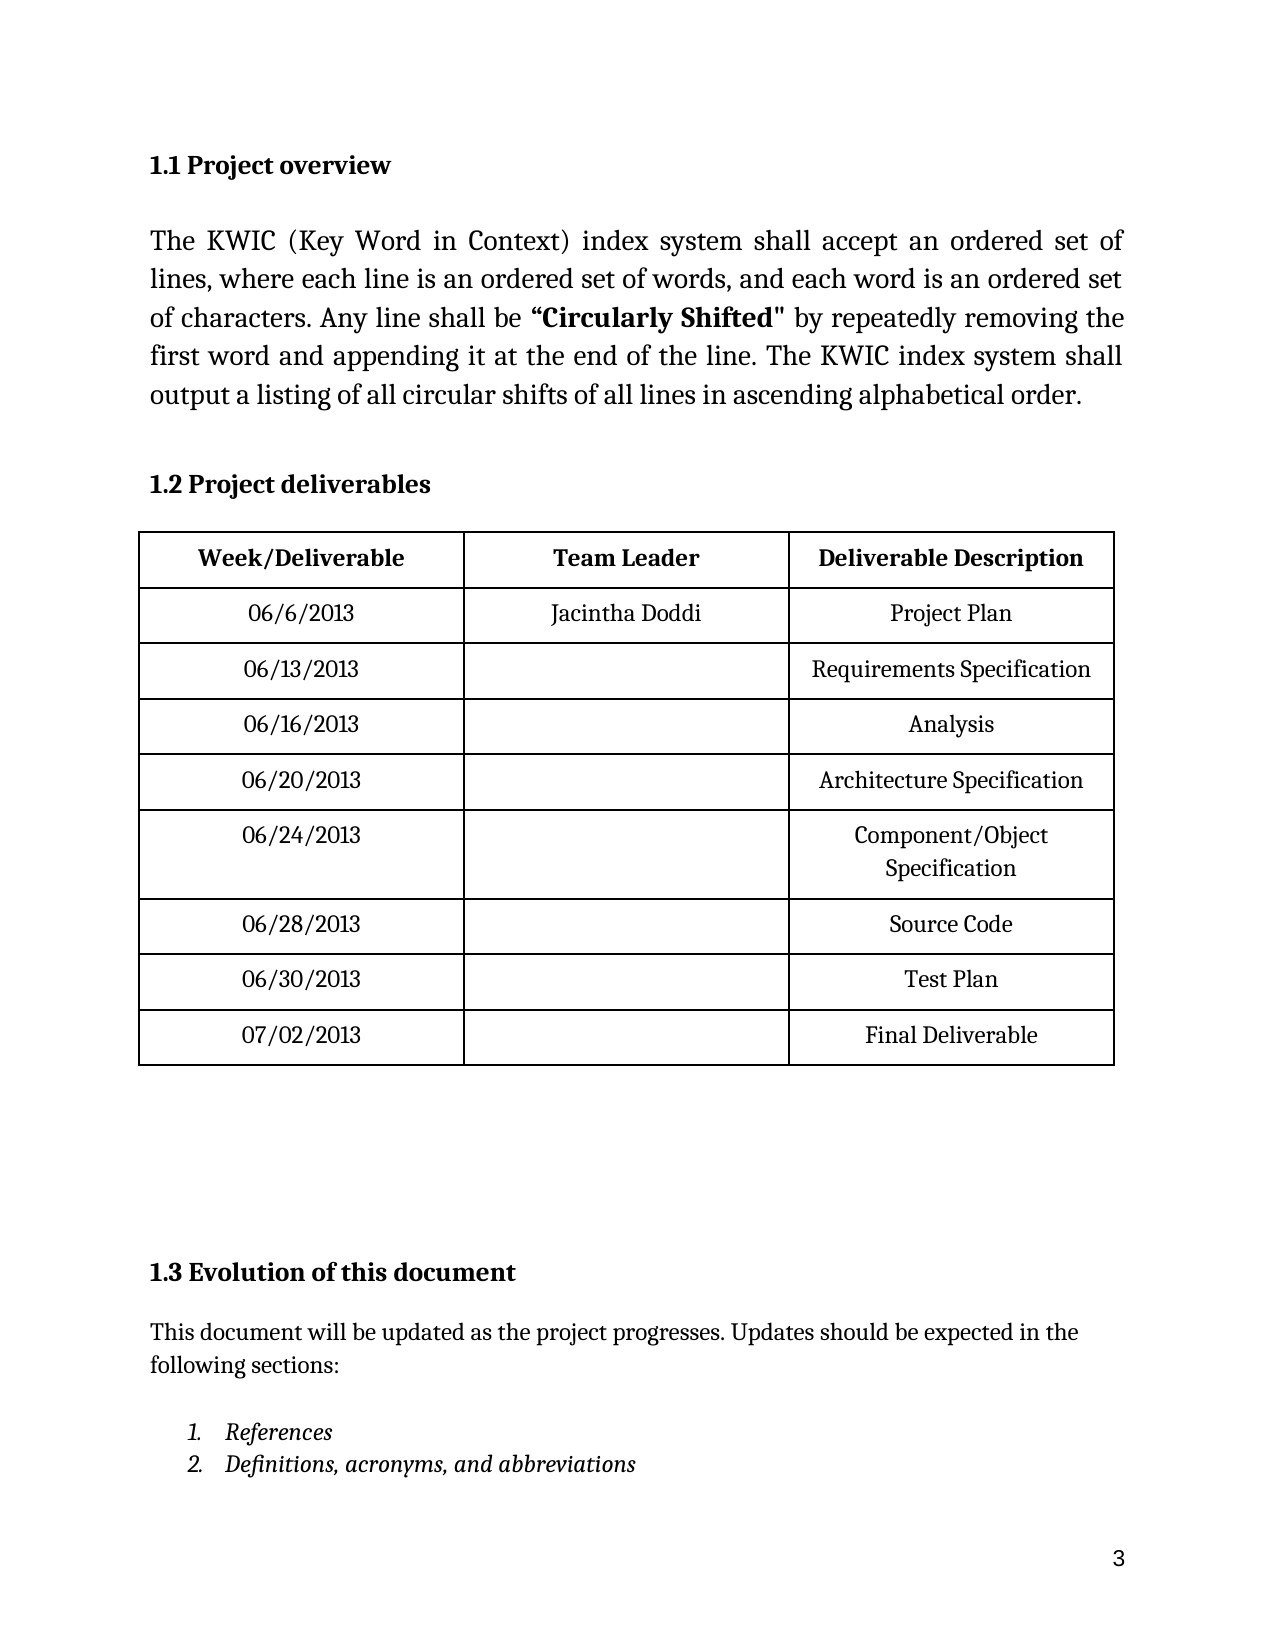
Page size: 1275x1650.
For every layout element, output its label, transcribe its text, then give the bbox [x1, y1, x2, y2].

table_cell [465, 1011, 788, 1064]
table_cell 06/30/2013 [140, 955, 463, 1008]
table_cell Architecture Specification [790, 755, 1113, 809]
table_cell Project Plan [790, 589, 1113, 642]
table_header Week/Deliverable [140, 533, 463, 587]
table_cell 06/13/2013 [140, 644, 463, 698]
table_cell Component/Object Specification [790, 811, 1113, 897]
subtitle 1.3 Evolution of this document [150, 1257, 1125, 1288]
table_header Deliverable Description [790, 533, 1113, 587]
table_cell 06/16/2013 [140, 700, 463, 753]
table_cell Analysis [790, 700, 1113, 753]
table_cell Test Plan [790, 955, 1113, 1008]
table_cell [465, 700, 788, 753]
table_cell [465, 755, 788, 809]
list References [187, 1417, 1125, 1446]
table_cell Final Deliverable [790, 1011, 1113, 1064]
table_cell Requirements Specification [790, 644, 1113, 698]
table_cell 06/6/2013 [140, 589, 463, 642]
table_cell Source Code [790, 900, 1113, 953]
table_cell Jacintha Doddi [465, 589, 788, 642]
table_cell [465, 811, 788, 897]
text This document will be updated as the project progresses. Updates should be expected in the following sections: [150, 1318, 1125, 1380]
table_cell 06/28/2013 [140, 900, 463, 953]
table_header Team Leader [465, 533, 788, 587]
list Definitions, acronyms, and abbreviations [187, 1450, 1125, 1479]
subtitle 1.2 Project deliverables [150, 469, 1125, 500]
table_cell 07/02/2013 [140, 1011, 463, 1064]
text The KWIC (Key Word in Context) index system shall accept an ordered set of lines, where each line is an ordered set of words, and each word is an ordered set of characters. Any line shall be “Circularly Shifted" by repeatedly removing the first word and appending it at the end of the line. The KWIC index system shall output a listing of all circular shifts of all lines in ascending alphabetical order. [150, 224, 1125, 412]
table_cell [465, 644, 788, 698]
table_cell 06/24/2013 [140, 811, 463, 897]
table_cell [465, 900, 788, 953]
table_cell 06/20/2013 [140, 755, 463, 809]
table_cell [465, 955, 788, 1008]
subtitle 1.1 Project overview [150, 150, 1125, 181]
